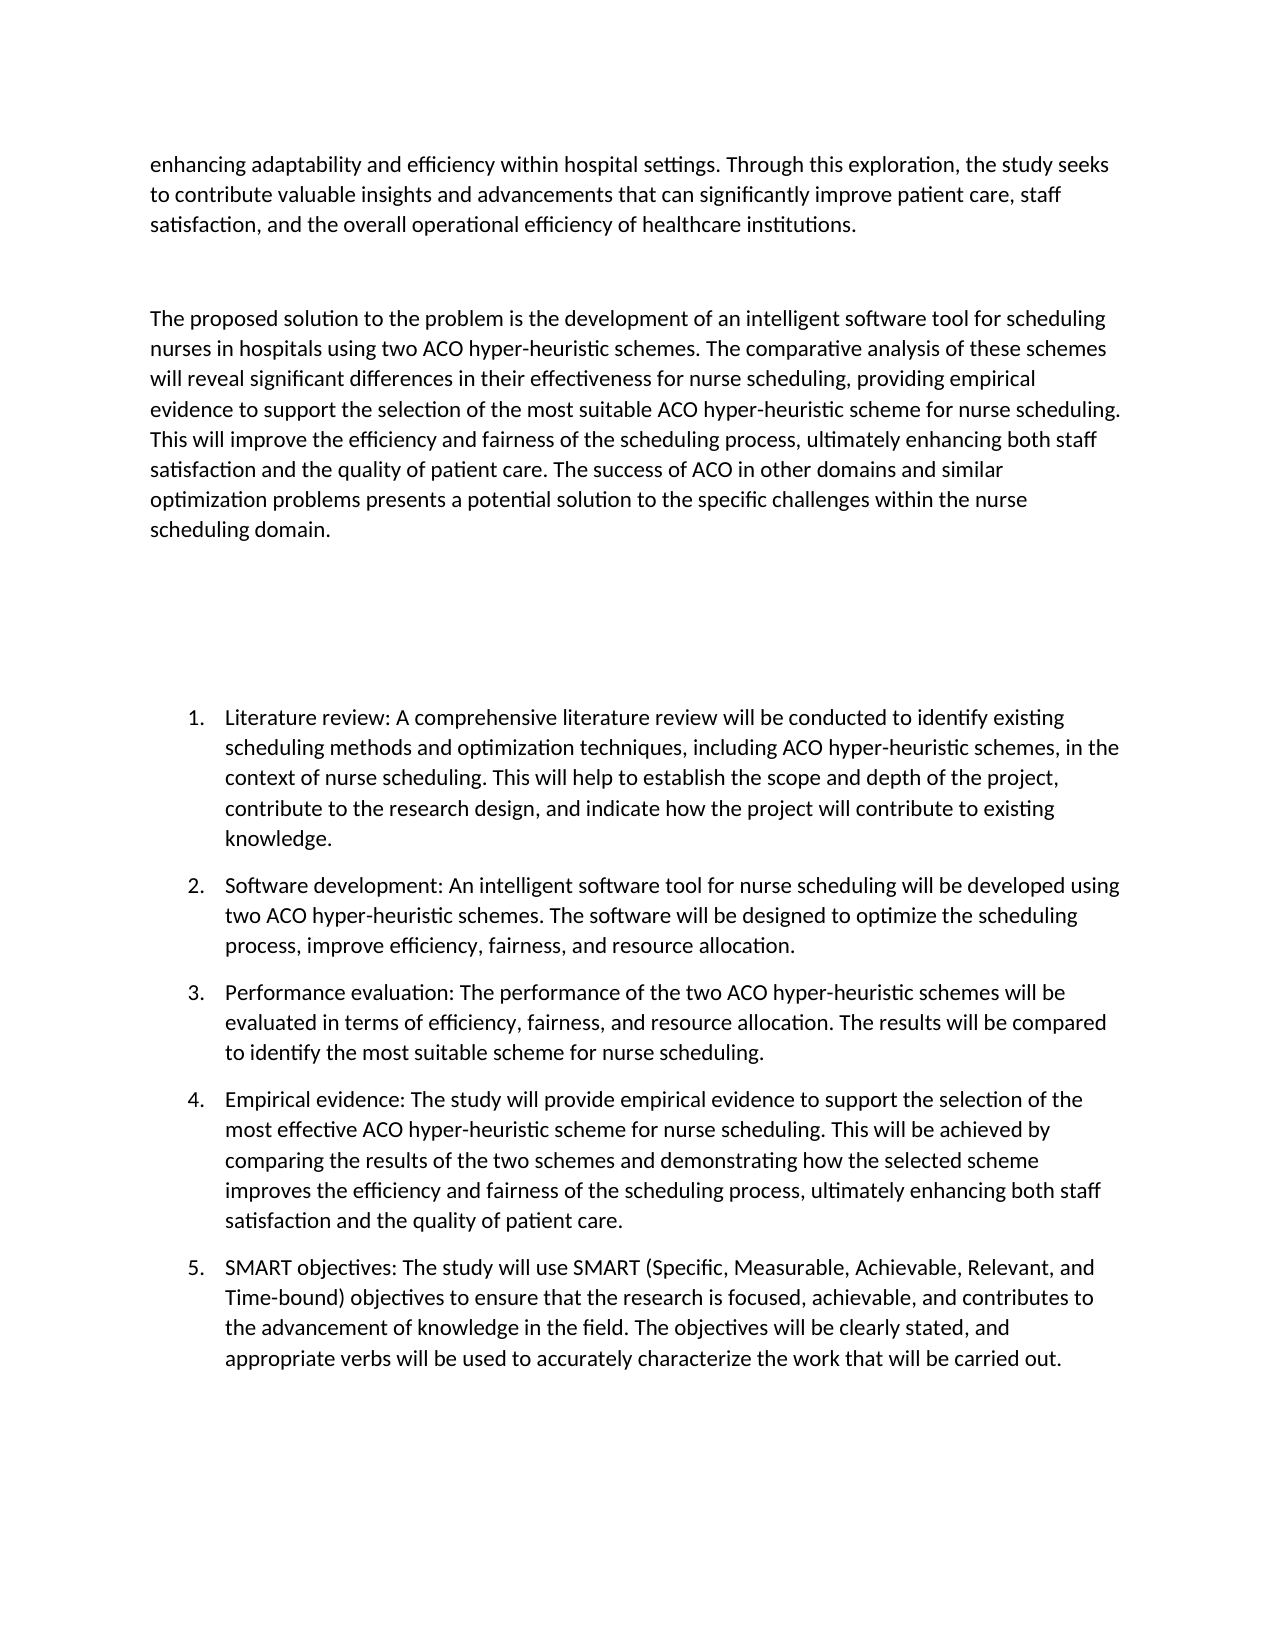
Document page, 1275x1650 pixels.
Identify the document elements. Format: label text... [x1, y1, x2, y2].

text The proposed solution to the problem is the development of an intelligent software tool for scheduling nurses in hospitals using two ACO hyper-heuristic schemes. The comparative analysis of these schemes will reveal significant differences in their effectiveness for nurse scheduling, providing empirical evidence to support the selection of the most suitable ACO hyper-heuristic scheme for nurse scheduling. This will improve the efficiency and fairness of the scheduling process, ultimately enhancing both staff satisfaction and the quality of patient care. The success of ACO in other domains and similar optimization problems presents a potential solution to the specific challenges within the nurse scheduling domain. [150, 304, 1125, 544]
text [150, 150, 1125, 238]
list Performance evaluation: The performance of the two ACO hyper-heuristic schemes will be evaluated in terms of efficiency, fairness, and resource allocation. The results will be compared to identify the most suitable scheme for nurse scheduling. [187, 978, 1125, 1067]
list Software development: An intelligent software tool for nurse scheduling will be developed using two ACO hyper-heuristic schemes. The software will be designed to optimize the scheduling process, improve efficiency, fairness, and resource allocation. [187, 871, 1125, 959]
list Empirical evidence: The study will provide empirical evidence to support the selection of the most effective ACO hyper-heuristic scheme for nurse scheduling. This will be achieved by comparing the results of the two schemes and demonstrating how the selected scheme improves the efficiency and fairness of the scheduling process, ultimately enhancing both staff satisfaction and the quality of patient care. [187, 1085, 1125, 1234]
list SMART objectives: The study will use SMART (Specific, Measurable, Achievable, Relevant, and Time-bound) objectives to ensure that the research is focused, achievable, and contributes to the advancement of knowledge in the field. The objectives will be clearly stated, and appropriate verbs will be used to accurately characterize the work that will be carried out. [187, 1253, 1125, 1372]
list Literature review: A comprehensive literature review will be conducted to identify existing scheduling methods and optimization techniques, including ACO hyper-heuristic schemes, in the context of nurse scheduling. This will help to establish the scope and depth of the project, contribute to the research design, and indicate how the project will contribute to existing knowledge. [187, 703, 1125, 852]
